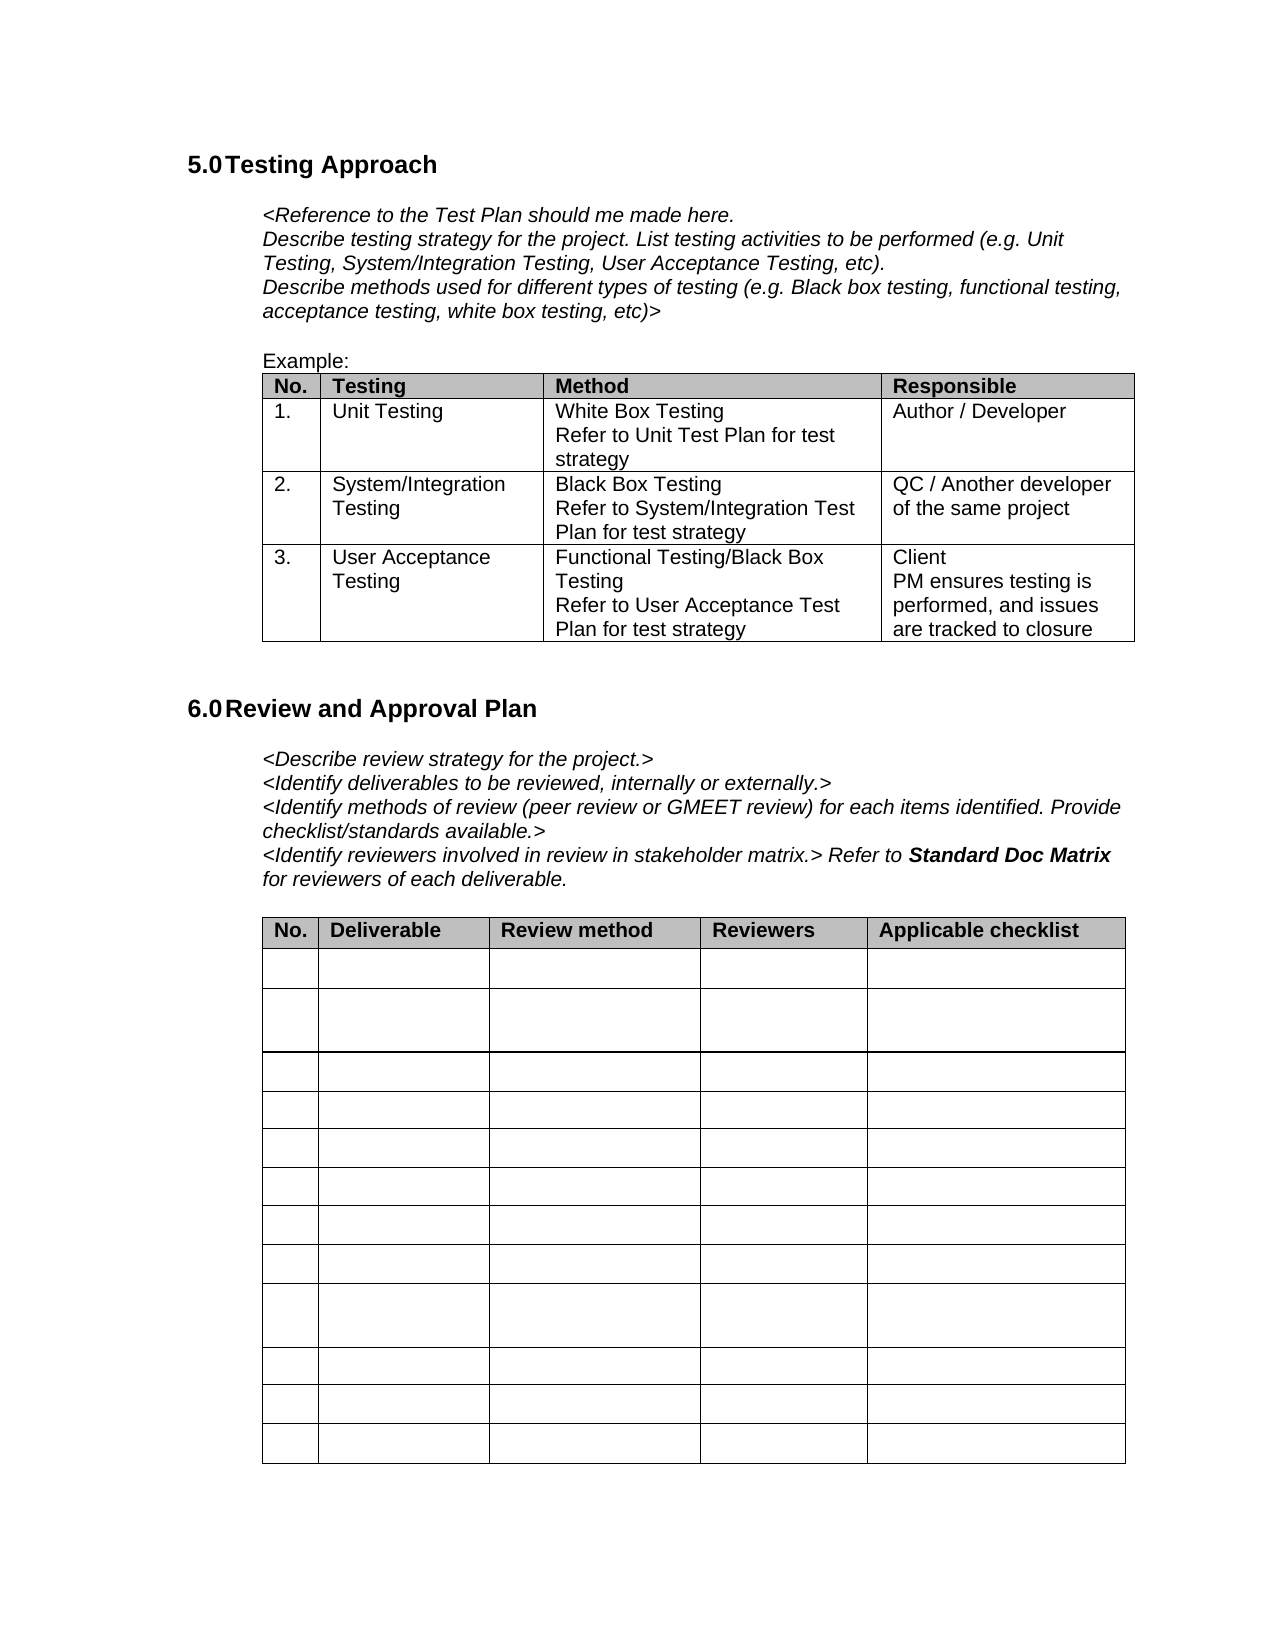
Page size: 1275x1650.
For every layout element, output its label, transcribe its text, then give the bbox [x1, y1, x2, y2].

table_header Reviewers [701, 918, 867, 948]
table_cell [868, 989, 1125, 1051]
table_cell [319, 989, 489, 1051]
table_cell [490, 1245, 700, 1283]
text <Identify methods of review (peer review or GMEET review) for each items identified. Provide checklist/standards available.> [262, 795, 1125, 843]
text Describe methods used for different types of testing (e.g. Black box testing, functional testing, acceptance testing, white box testing, etc)> [262, 274, 1125, 322]
text <Identify deliverables to be reviewed, internally or externally.> [262, 771, 1125, 795]
table_cell Author / Developer [882, 399, 1134, 471]
table_header No. [263, 918, 318, 948]
table_cell [263, 1206, 318, 1244]
table_cell [319, 1168, 489, 1204]
table_cell [263, 949, 318, 987]
table_cell [868, 1284, 1125, 1347]
table_cell [490, 1129, 700, 1167]
subtitle Review and Approval Plan [187, 694, 1125, 723]
table_cell [701, 1053, 867, 1091]
table_header Review method [490, 918, 700, 948]
table_cell 2. [263, 472, 320, 544]
subtitle Testing Approach [187, 150, 1125, 179]
table_cell [490, 1168, 700, 1204]
table_cell [701, 1129, 867, 1167]
table_cell [868, 949, 1125, 987]
table_cell [263, 1245, 318, 1283]
table_cell [868, 1385, 1125, 1423]
table_cell [701, 949, 867, 987]
table_cell [490, 1424, 700, 1462]
table_cell [490, 949, 700, 987]
table_cell [319, 1385, 489, 1423]
table_cell [263, 989, 318, 1051]
table_cell [701, 1348, 867, 1384]
table_cell Unit Testing [321, 399, 543, 471]
table_cell [701, 989, 867, 1051]
table_cell [263, 1284, 318, 1347]
table_cell [490, 1053, 700, 1091]
table_cell [868, 1168, 1125, 1204]
table_cell [263, 1168, 318, 1204]
table_cell [263, 1385, 318, 1423]
table_cell [868, 1424, 1125, 1462]
text Describe testing strategy for the project. List testing activities to be performed (e.g. Unit Testing, System/Integration Testing, User Acceptance Testing, etc). [262, 227, 1125, 274]
table_cell [490, 1206, 700, 1244]
table_cell [263, 1092, 318, 1128]
table_cell [701, 1245, 867, 1283]
table_cell [319, 1284, 489, 1347]
table_cell [490, 1348, 700, 1384]
table_cell [263, 1348, 318, 1384]
table_cell 1. [263, 399, 320, 471]
table_cell [868, 1092, 1125, 1128]
text <Reference to the Test Plan should me made here. [262, 203, 1125, 227]
table_cell [868, 1348, 1125, 1384]
table_cell [701, 1092, 867, 1128]
table_cell [490, 989, 700, 1051]
table_header No. [263, 374, 320, 398]
table_cell [319, 1348, 489, 1384]
table_cell [263, 1424, 318, 1462]
table_cell [319, 1129, 489, 1167]
table_cell [319, 1424, 489, 1462]
table_cell [868, 1206, 1125, 1244]
table_cell [319, 1053, 489, 1091]
table_cell Client PM ensures testing is performed, and issues are tracked to closure [882, 545, 1134, 641]
table_cell [263, 1129, 318, 1167]
table_header Applicable checklist [868, 918, 1125, 948]
table_cell [490, 1284, 700, 1347]
table_cell [701, 1284, 867, 1347]
table_cell [490, 1385, 700, 1423]
table_header Responsible [882, 374, 1134, 398]
table_cell [701, 1385, 867, 1423]
table_cell [868, 1053, 1125, 1091]
table_cell [701, 1206, 867, 1244]
table_cell [319, 1245, 489, 1283]
table_cell User Acceptance Testing [321, 545, 543, 641]
table_cell Black Box Testing Refer to System/Integration Test Plan for test strategy [544, 472, 881, 544]
table_cell [319, 949, 489, 987]
table_cell [319, 1206, 489, 1244]
table_header Deliverable [319, 918, 489, 948]
text <Describe review strategy for the project.> [262, 747, 1125, 771]
table_header Method [544, 374, 881, 398]
text Example: [187, 349, 1125, 373]
table_cell [701, 1424, 867, 1462]
table_cell [701, 1168, 867, 1204]
text <Identify reviewers involved in review in stakeholder matrix.> Refer to Standard Doc Matrix for reviewers of each deliverable. [262, 843, 1125, 891]
table_cell System/Integration Testing [321, 472, 543, 544]
table_cell 3. [263, 545, 320, 641]
table_cell White Box Testing Refer to Unit Test Plan for test strategy [544, 399, 881, 471]
table_cell QC / Another developer of the same project [882, 472, 1134, 544]
table_header Testing [321, 374, 543, 398]
table_cell [868, 1245, 1125, 1283]
table_cell [868, 1129, 1125, 1167]
table_cell [319, 1092, 489, 1128]
table_cell [263, 1053, 318, 1091]
table_cell Functional Testing/Black Box Testing Refer to User Acceptance Test Plan for test strategy [544, 545, 881, 641]
table_cell [490, 1092, 700, 1128]
